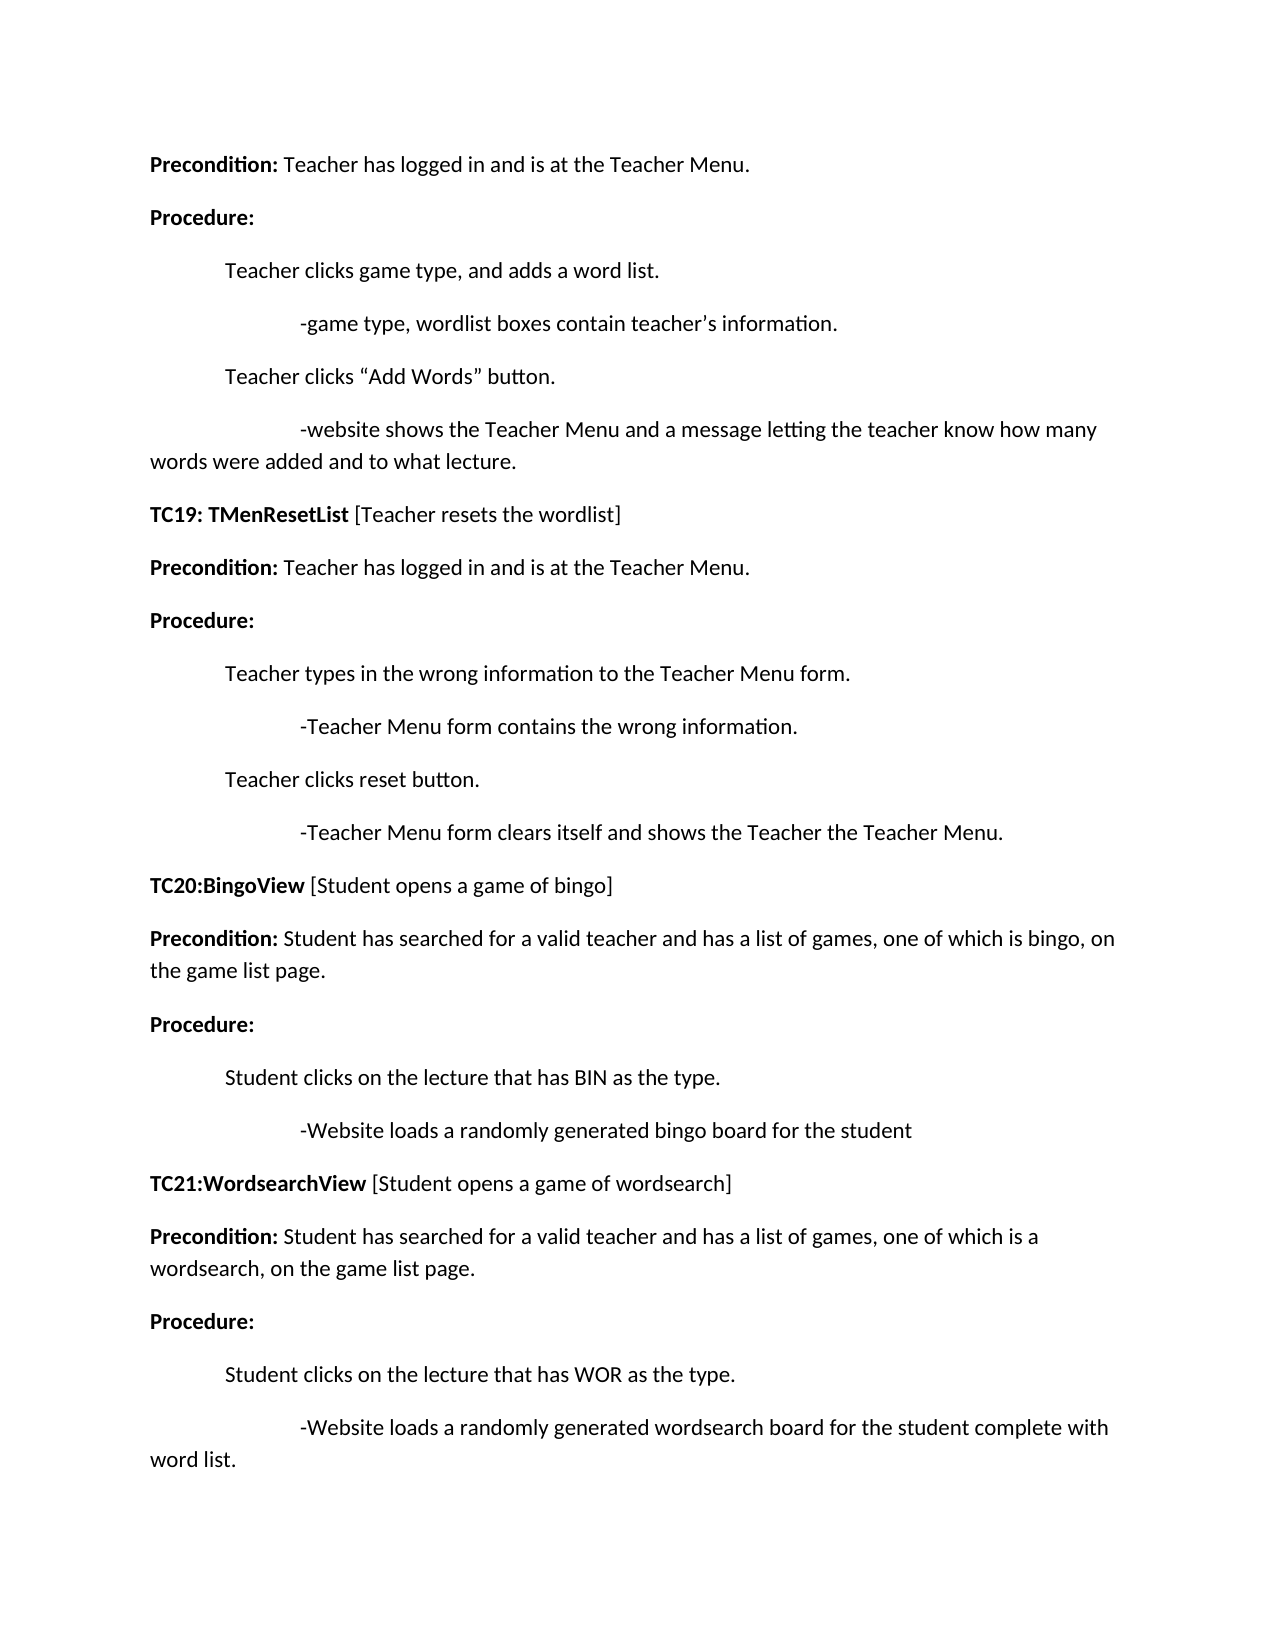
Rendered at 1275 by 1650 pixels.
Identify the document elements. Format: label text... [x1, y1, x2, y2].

text Teacher clicks game type, and adds a word list. [150, 256, 1125, 284]
text TC20:BingoView [Student opens a game of bingo] [150, 871, 1125, 899]
text Teacher clicks “Add Words” button. [150, 362, 1125, 390]
text Precondition: Student has searched for a valid teacher and has a list of games, one of which is a wordsearch, on the game list page. [150, 1222, 1125, 1282]
text TC19: TMenResetList [Teacher resets the wordlist] [150, 500, 1125, 528]
text Procedure: [150, 606, 1125, 634]
text Teacher types in the wrong information to the Teacher Menu form. [150, 659, 1125, 687]
text Precondition: Teacher has logged in and is at the Teacher Menu. [150, 150, 1125, 178]
text -Teacher Menu form clears itself and shows the Teacher the Teacher Menu. [150, 818, 1125, 846]
text Procedure: [150, 203, 1125, 231]
text Precondition: Teacher has logged in and is at the Teacher Menu. [150, 553, 1125, 581]
text Procedure: [150, 1010, 1125, 1038]
text Teacher clicks reset button. [150, 765, 1125, 793]
text -Teacher Menu form contains the wrong information. [150, 712, 1125, 740]
text Precondition: Student has searched for a valid teacher and has a list of games, one of which is bingo, on the game list page. [150, 924, 1125, 985]
text Student clicks on the lecture that has WOR as the type. [150, 1360, 1125, 1388]
text TC21:WordsearchView [Student opens a game of wordsearch] [150, 1169, 1125, 1197]
text -website shows the Teacher Menu and a message letting the teacher know how many words were added and to what lecture. [150, 415, 1125, 475]
text -Website loads a randomly generated wordsearch board for the student complete with word list. [150, 1413, 1125, 1473]
text Student clicks on the lecture that has BIN as the type. [150, 1063, 1125, 1091]
text -game type, wordlist boxes contain teacher’s information. [150, 309, 1125, 337]
text -Website loads a randomly generated bingo board for the student [150, 1116, 1125, 1144]
text Procedure: [150, 1307, 1125, 1335]
